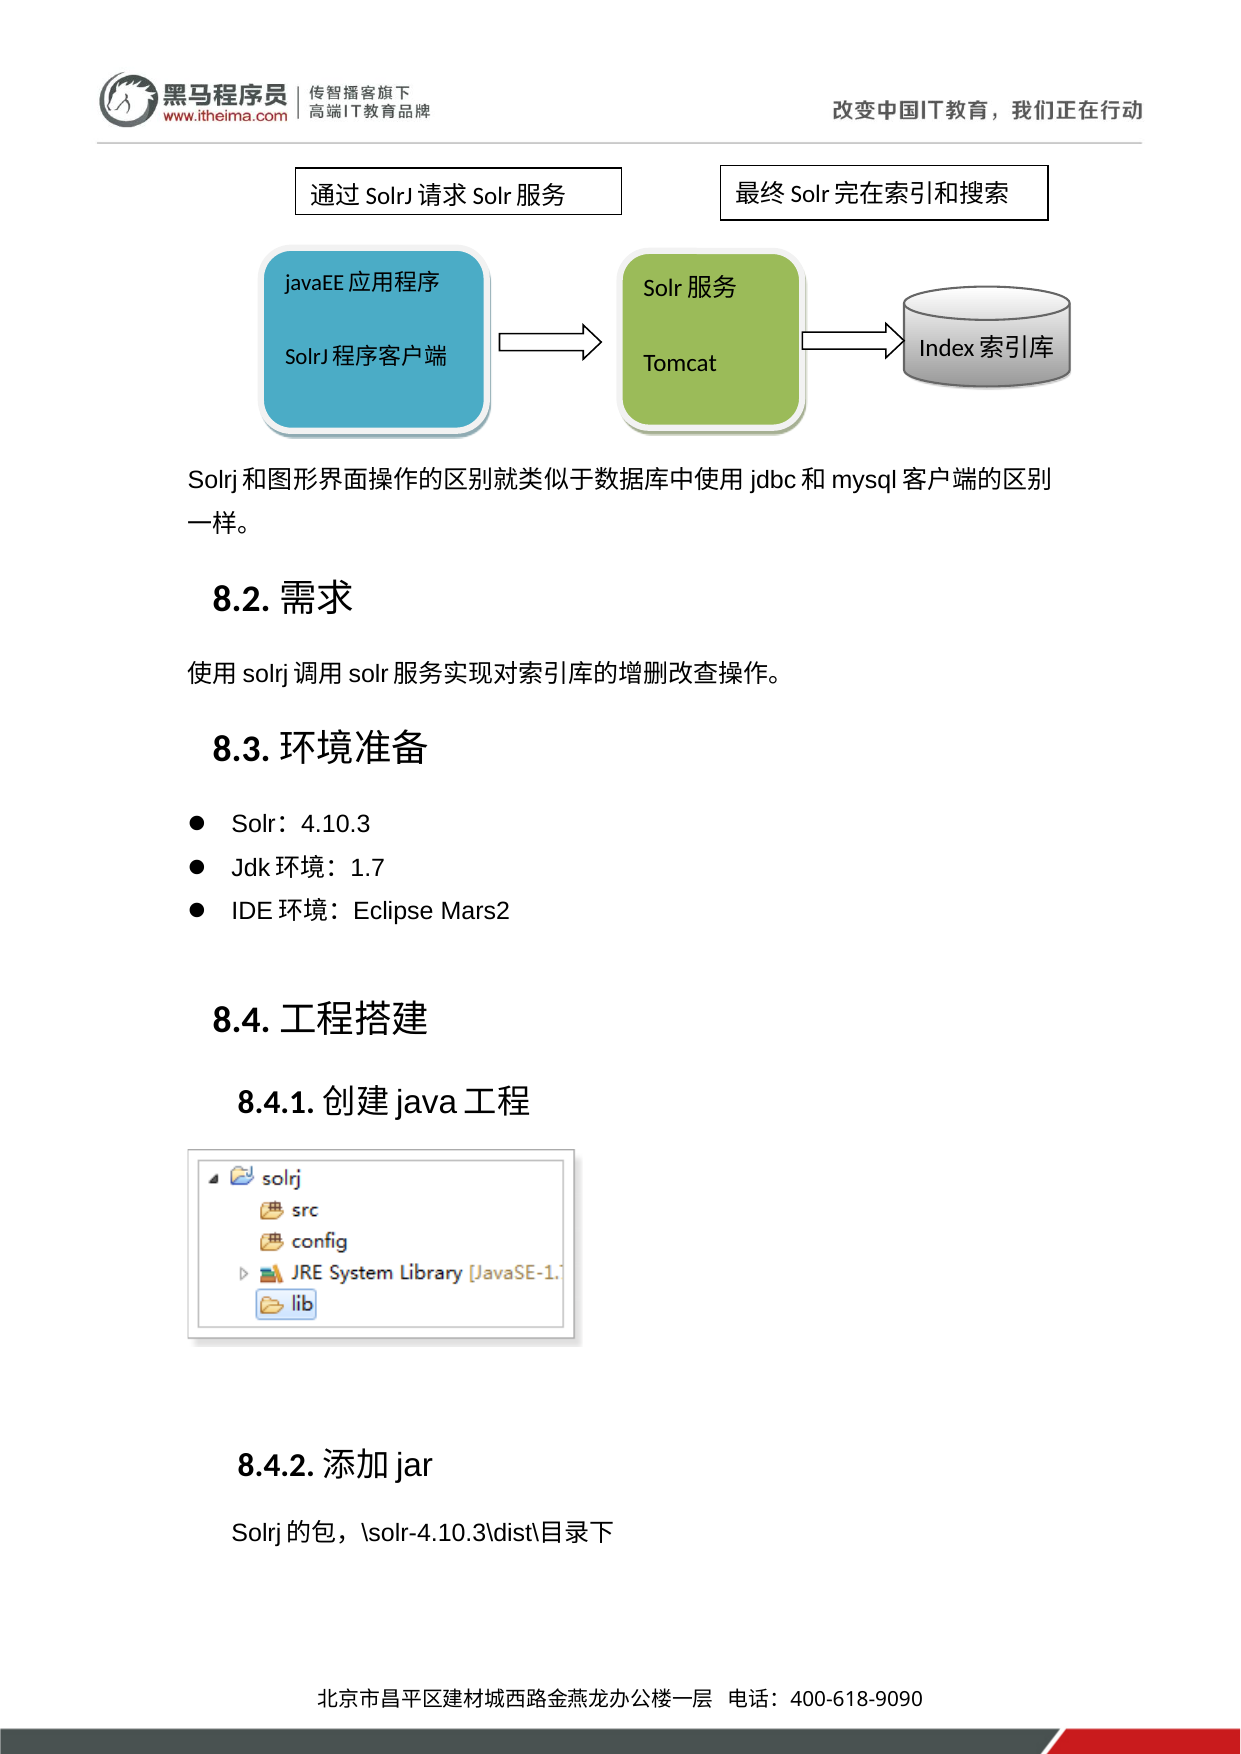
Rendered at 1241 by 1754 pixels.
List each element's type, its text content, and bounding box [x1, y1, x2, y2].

picture [0, 1, 1241, 151]
subtitle 环境准备 [212, 718, 1053, 772]
subtitle 创建java工程 [237, 1075, 1053, 1123]
text Solrj和图形界面操作的区别就类似于数据库中使用jdbc和mysql客户端的区别一样。 [187, 460, 1053, 539]
list Solr：4.10.3 [187, 804, 1053, 840]
picture [187, 1149, 583, 1347]
text 使用solrj调用solr服务实现对索引库的增删改查操作。 [187, 653, 1053, 690]
picture [0, 1669, 1241, 1754]
subtitle 工程搭建 [212, 989, 1053, 1043]
text Solrj的包，\solr-4.10.3\dist\目录下 [187, 1513, 1053, 1549]
subtitle 需求 [212, 567, 1053, 622]
list IDE环境：Eclipse Mars2 [187, 891, 1053, 927]
list Jdk环境：1.7 [187, 847, 1053, 883]
subtitle 添加jar [237, 1438, 1053, 1486]
